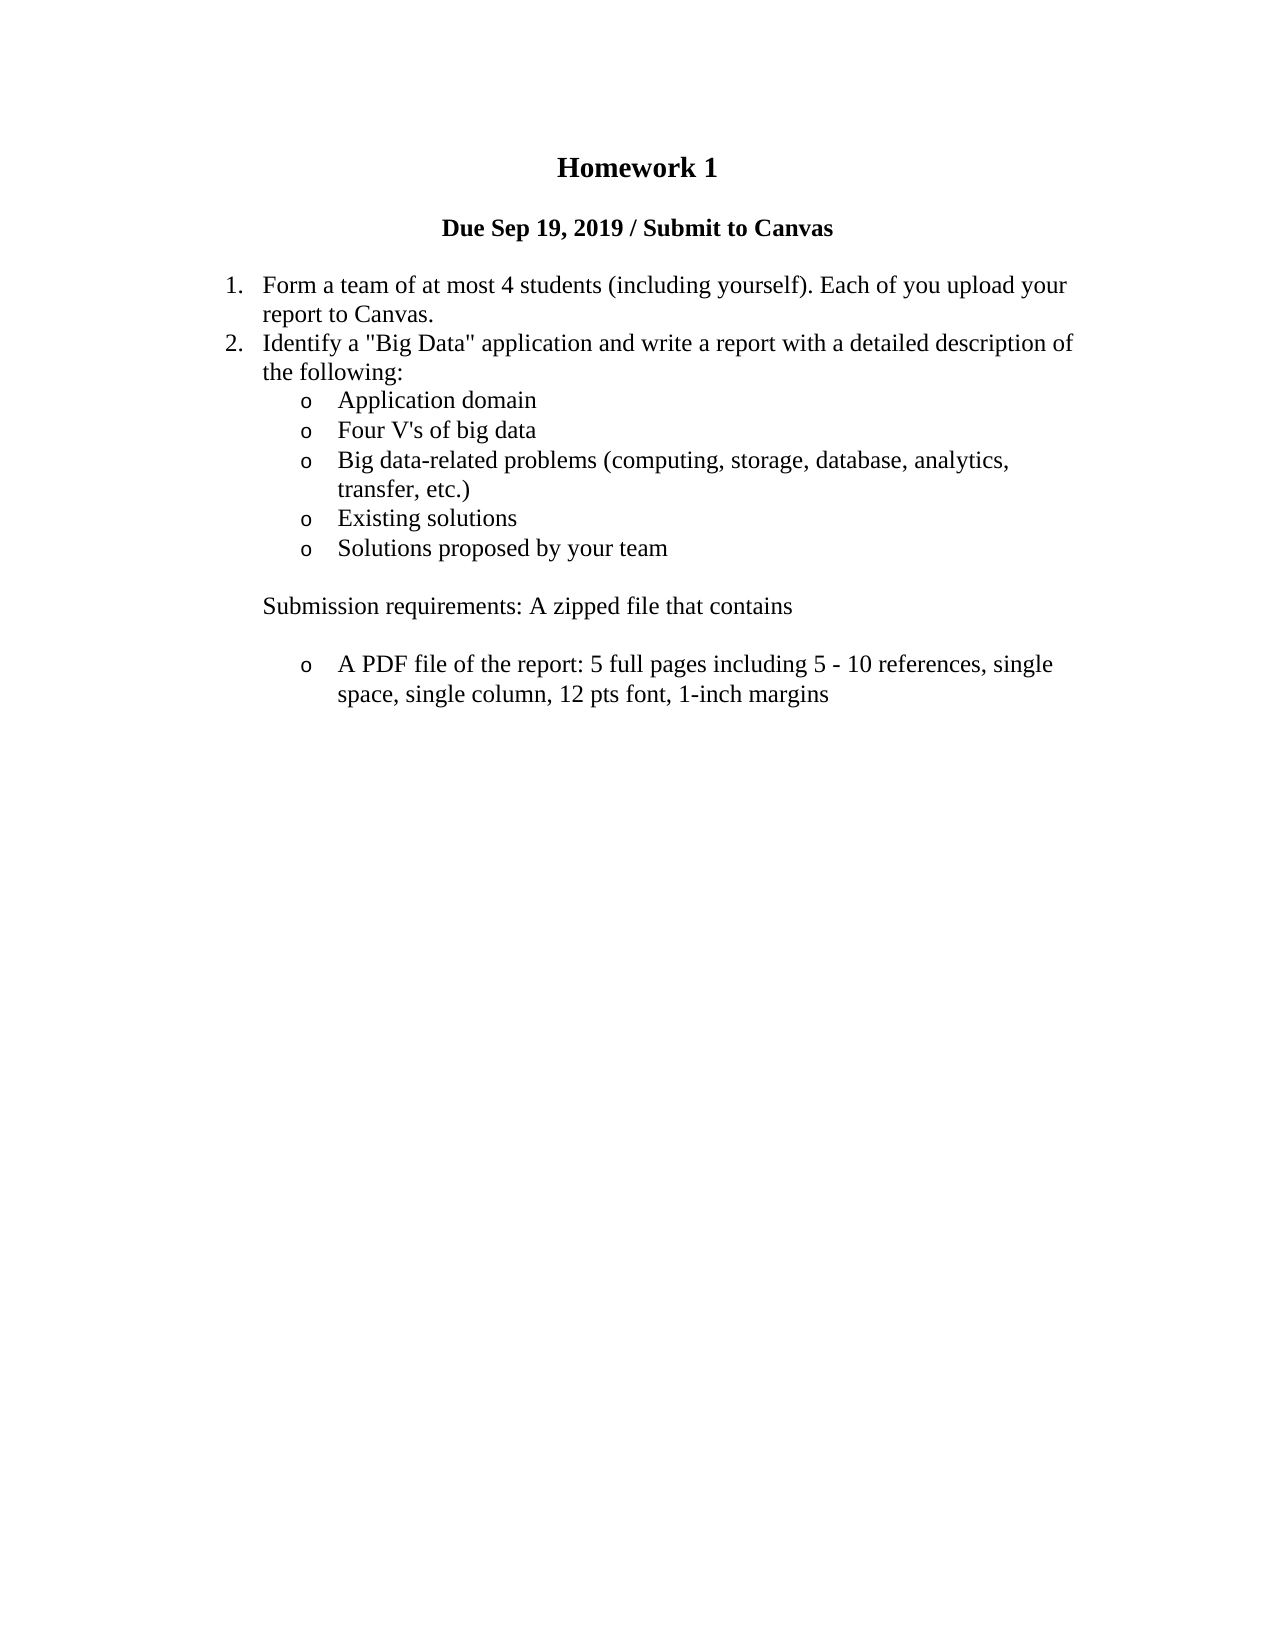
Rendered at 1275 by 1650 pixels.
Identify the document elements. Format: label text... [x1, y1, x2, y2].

list A PDF file of the report: 5 full pages including 5 - 10 references, single space, single column, 12 pts font, 1-inch margins [300, 649, 1087, 708]
text Due Sep 19, 2019 / Submit to Canvas [187, 213, 1087, 241]
list Identify a "Big Data" application and write a report with a detailed description of the following: [225, 328, 1087, 386]
list Existing solutions [300, 503, 1087, 533]
list Big data-related problems (computing, storage, database, analytics, transfer, etc.) [300, 445, 1087, 503]
text Homework 1 [187, 150, 1087, 183]
text Submission requirements: A zipped file that contains [262, 591, 1087, 620]
list Four V's of big data [300, 415, 1087, 445]
list Application domain [300, 386, 1087, 415]
list Form a team of at most 4 students (including yourself). Each of you upload your report to Canvas. [225, 271, 1087, 328]
list Solutions proposed by your team [300, 533, 1087, 562]
